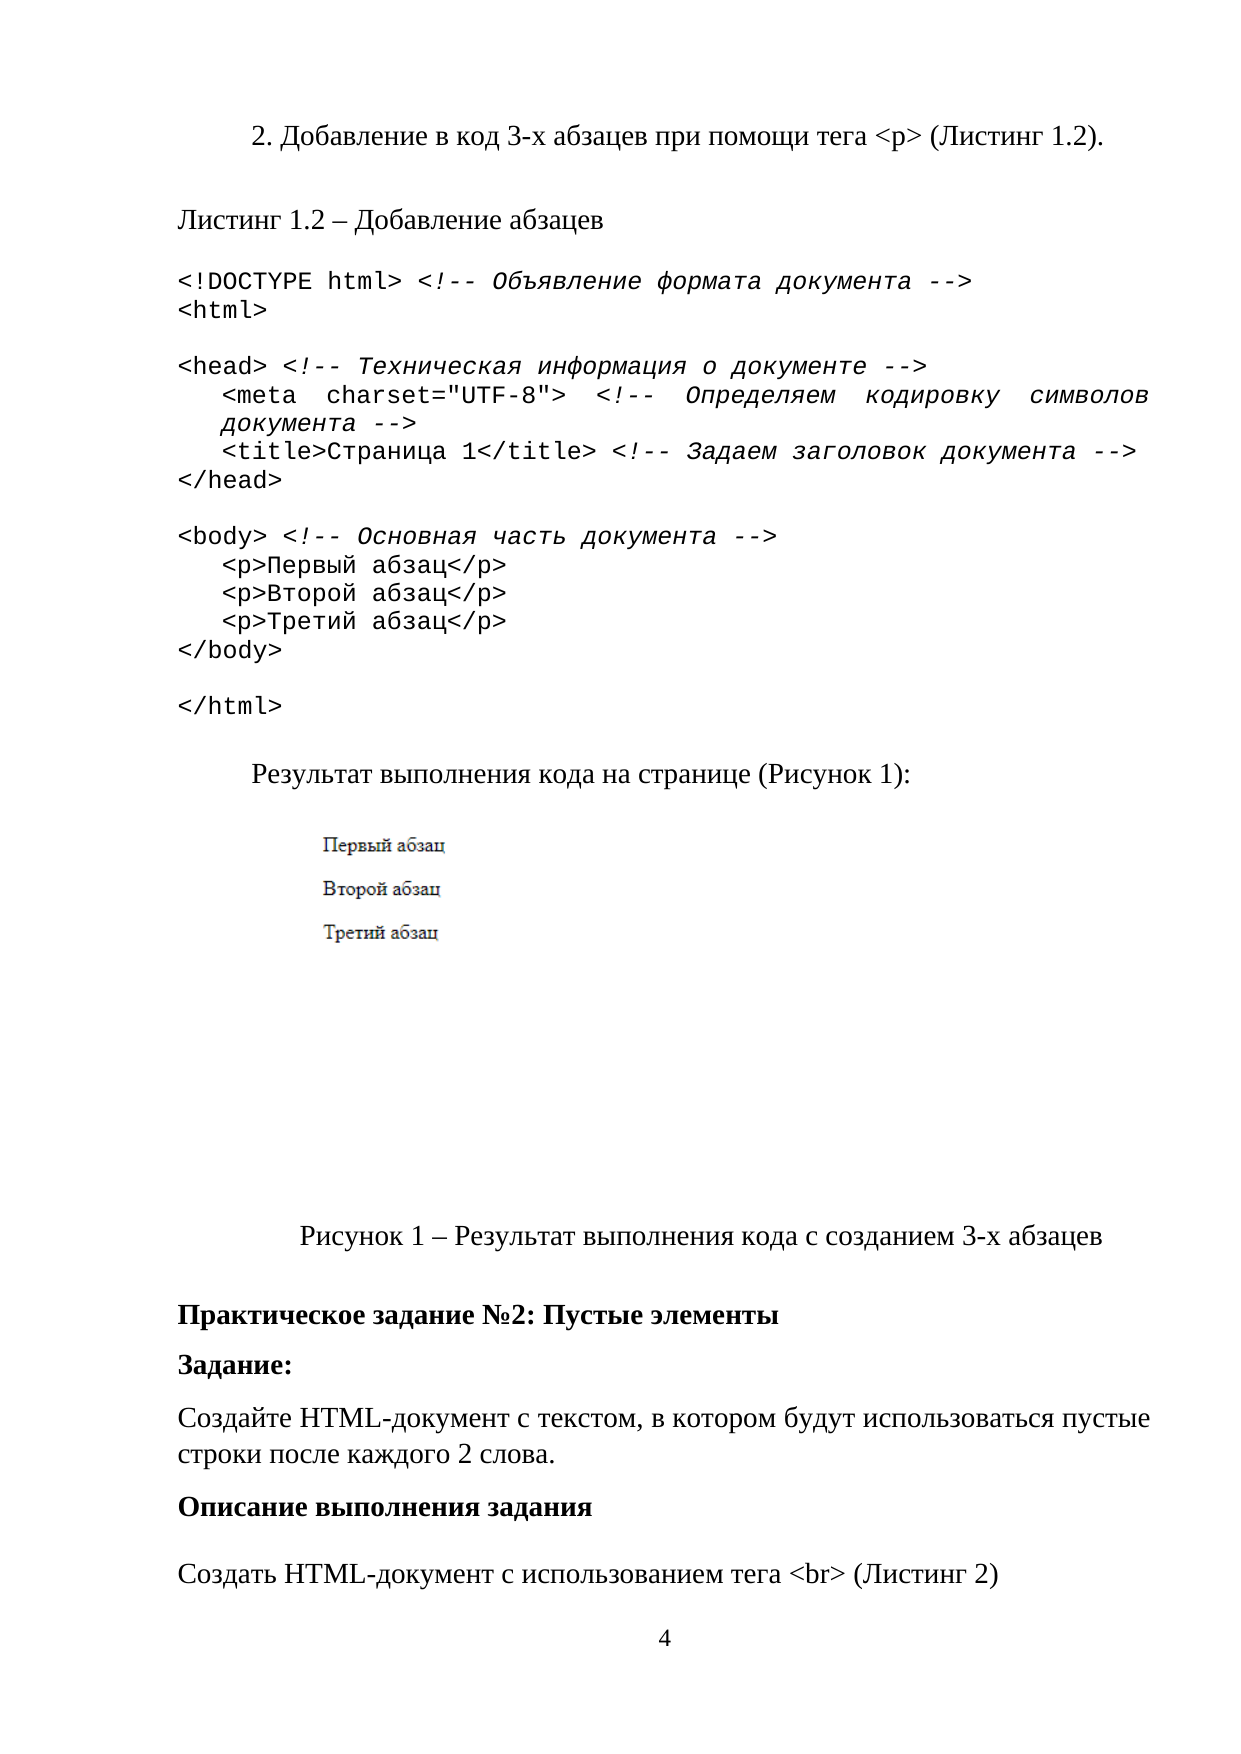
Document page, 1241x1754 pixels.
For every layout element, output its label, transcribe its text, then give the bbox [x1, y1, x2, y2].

subtitle Практическое задание №2: Пустые элементы [177, 1297, 1152, 1331]
text Описание выполнения задания [177, 1489, 1152, 1523]
list <meta charset="UTF-8"> <!-- Определяем кодировку символов документа --> [222, 382, 1152, 439]
text Задание: [177, 1347, 1152, 1381]
list <html> [177, 297, 1152, 326]
list </body> [177, 637, 1152, 666]
list <p>Первый абзац</p> [222, 552, 1152, 581]
list Рисунок 1 – Результат выполнения кода с созданием 3-х абзацев [177, 1218, 1152, 1252]
list <p>Второй абзац</p> [222, 581, 1152, 609]
text Создать HTML-документ с использованием тега <br> (Листинг 2) [177, 1556, 1152, 1590]
text Листинг 1.2 – Добавление абзацев [177, 202, 1152, 235]
list <body> <!-- Основная часть документа --> [177, 524, 1152, 552]
list Результат выполнения кода на странице (Рисунок 1): [177, 756, 1152, 789]
list 2. Добавление в код 3-х абзацев при помощи тега <p> (Листинг 1.2). [177, 118, 1152, 152]
text Создайте HTML-документ с текстом, в котором будут использоваться пустые строки после каждого 2 слова. [177, 1400, 1152, 1470]
list <title>Страница 1</title> <!-- Задаем заголовок документа --> [222, 439, 1152, 467]
list <!DOCTYPE html> <!-- Объявление формата документа --> [177, 269, 1152, 297]
list <head> <!-- Техническая информация о документе --> [177, 354, 1152, 382]
list </head> [177, 467, 1152, 496]
list </html> [177, 694, 1152, 722]
list <p>Третий абзац</p> [222, 609, 1152, 637]
